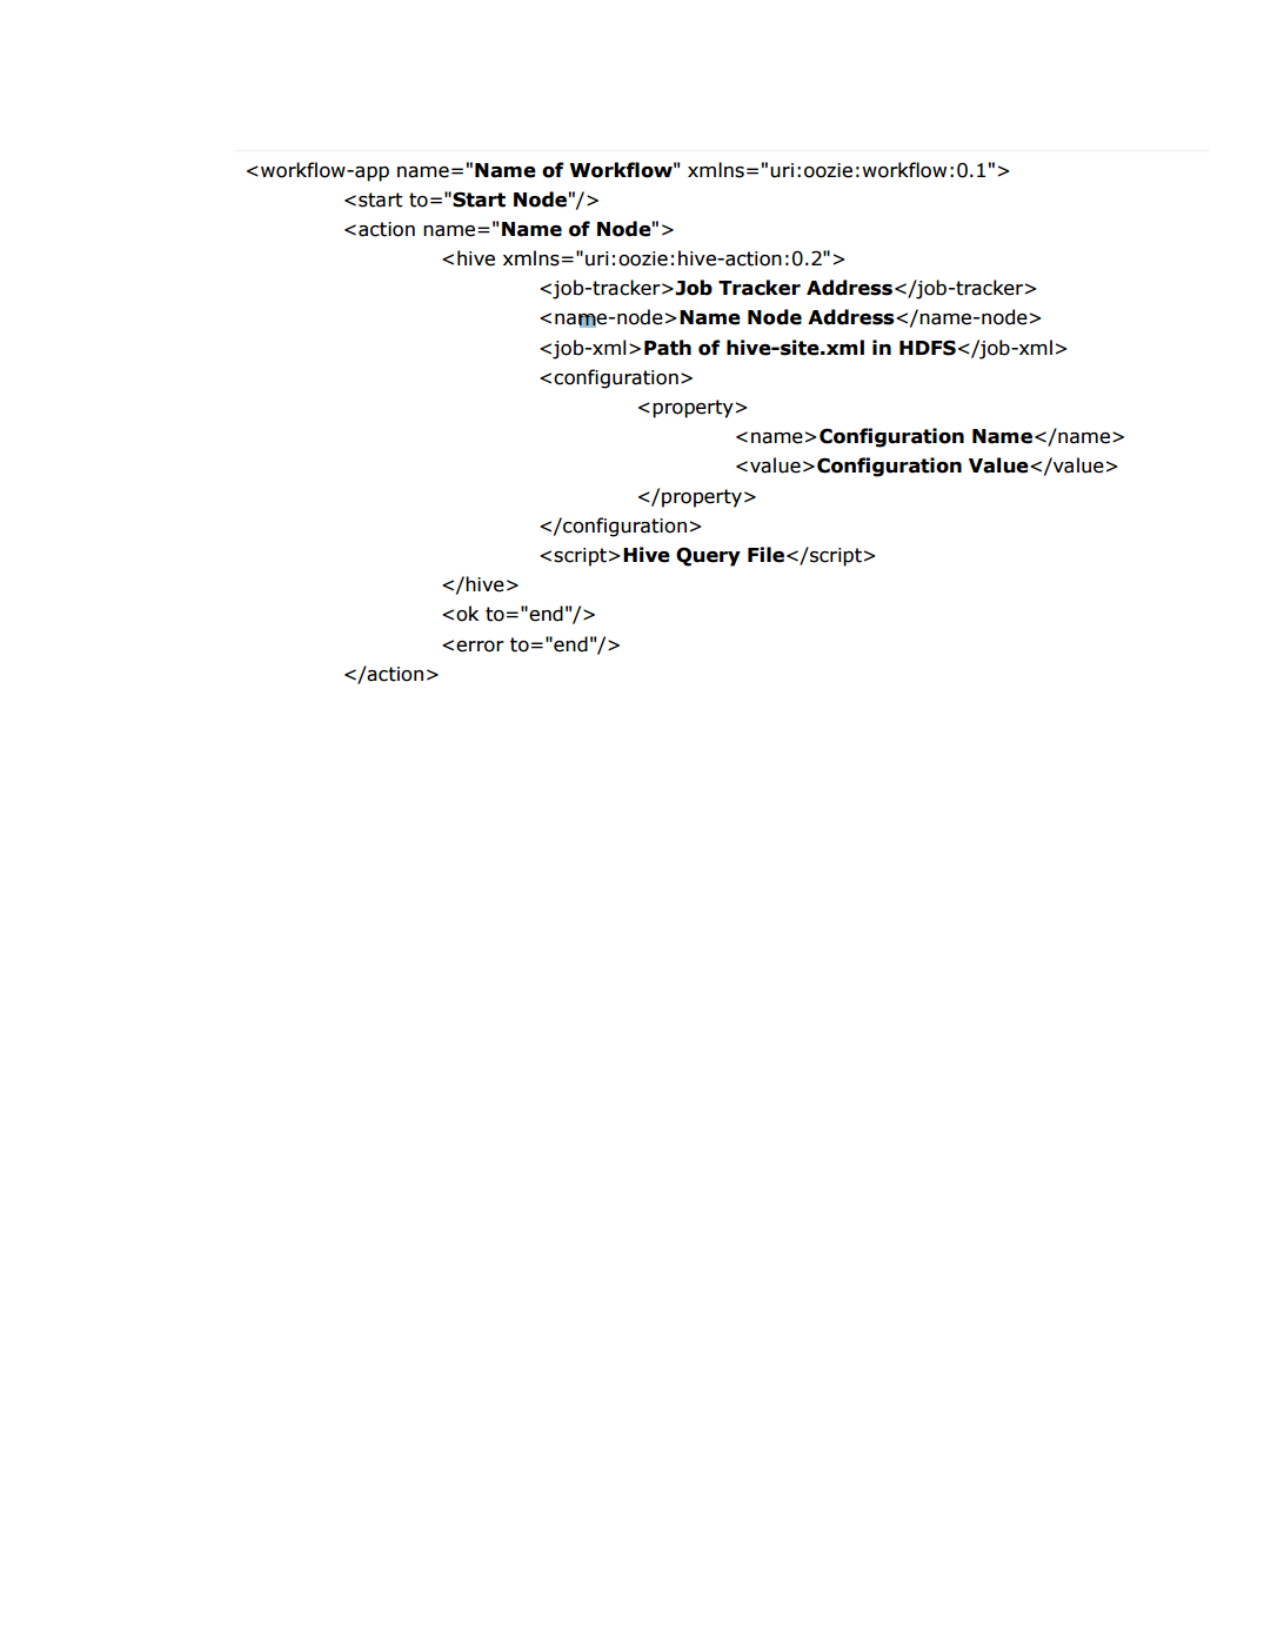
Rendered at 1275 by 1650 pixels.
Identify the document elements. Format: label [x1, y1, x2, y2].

picture [234, 150, 1210, 695]
